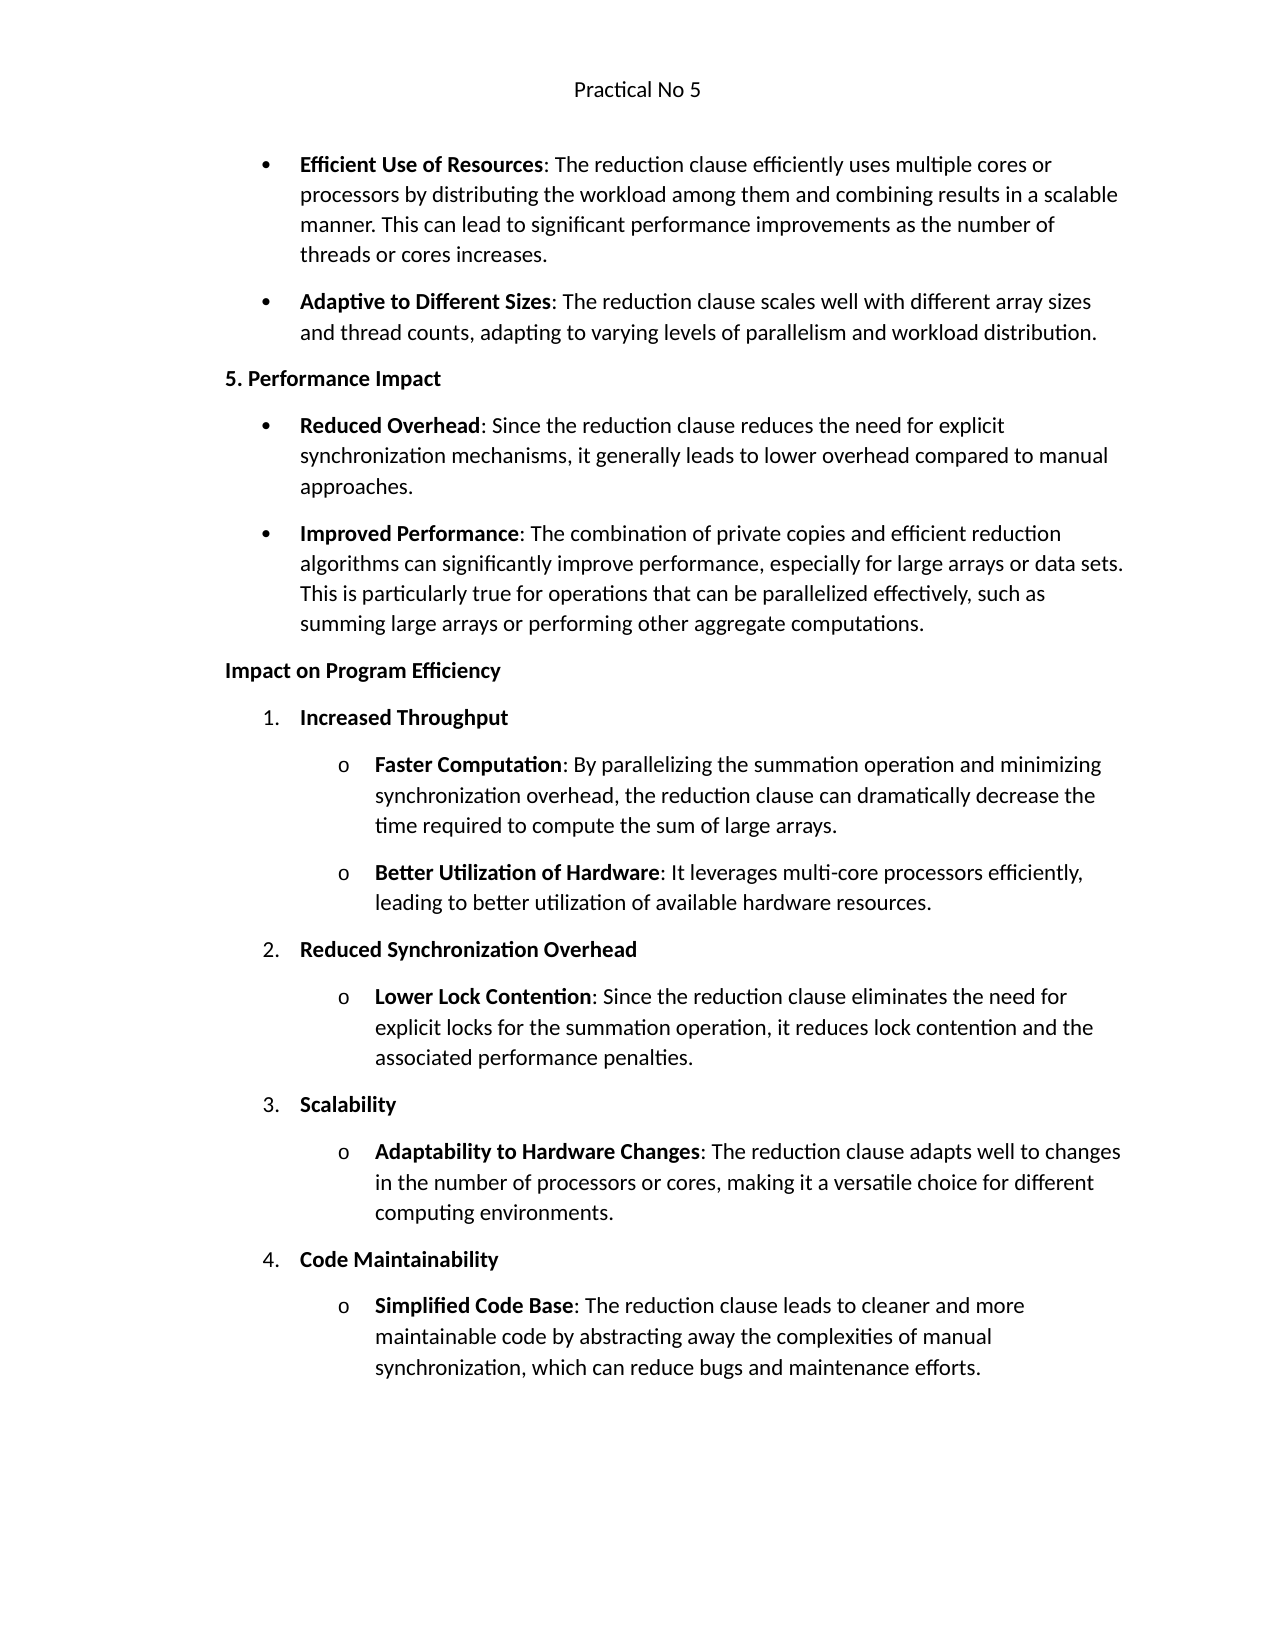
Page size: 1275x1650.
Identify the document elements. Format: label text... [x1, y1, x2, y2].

list Improved Performance: The combination of private copies and efficient reduction algorithms can significantly improve performance, especially for large arrays or data sets. This is particularly true for operations that can be parallelized effectively, such as summing large arrays or performing other aggregate computations. [262, 519, 1125, 637]
list Lower Lock Contention: Since the reduction clause eliminates the need for explicit locks for the summation operation, it reduces lock contention and the associated performance penalties. [337, 982, 1125, 1071]
list Adaptive to Different Sizes: The reduction clause scales well with different array sizes and thread counts, adapting to varying levels of parallelism and workload distribution. [262, 287, 1125, 346]
list Faster Computation: By parallelizing the summation operation and minimizing synchronization overhead, the reduction clause can dramatically decrease the time required to compute the sum of large arrays. [337, 750, 1125, 839]
list Better Utilization of Hardware: It leverages multi-core processors efficiently, leading to better utilization of available hardware resources. [337, 858, 1125, 917]
text Impact on Program Efficiency [225, 656, 1125, 684]
list Reduced Overhead: Since the reduction clause reduces the need for explicit synchronization mechanisms, it generally leads to lower overhead compared to manual approaches. [262, 411, 1125, 500]
list Scalability [262, 1090, 1125, 1118]
list Increased Throughput [262, 703, 1125, 731]
text 5. Performance Impact [225, 364, 1125, 393]
list Simplified Code Base: The reduction clause leads to cleaner and more maintainable code by abstracting away the complexities of manual synchronization, which can reduce bugs and maintenance efforts. [337, 1292, 1125, 1381]
list Code Maintainability [262, 1245, 1125, 1273]
list Efficient Use of Resources: The reduction clause efficiently uses multiple cores or processors by distributing the workload among them and combining results in a scalable manner. This can lead to significant performance improvements as the number of threads or cores increases. [262, 150, 1125, 269]
list Adaptability to Hardware Changes: The reduction clause adapts well to changes in the number of processors or cores, making it a versatile choice for different computing environments. [337, 1137, 1125, 1226]
list Reduced Synchronization Overhead [262, 935, 1125, 963]
